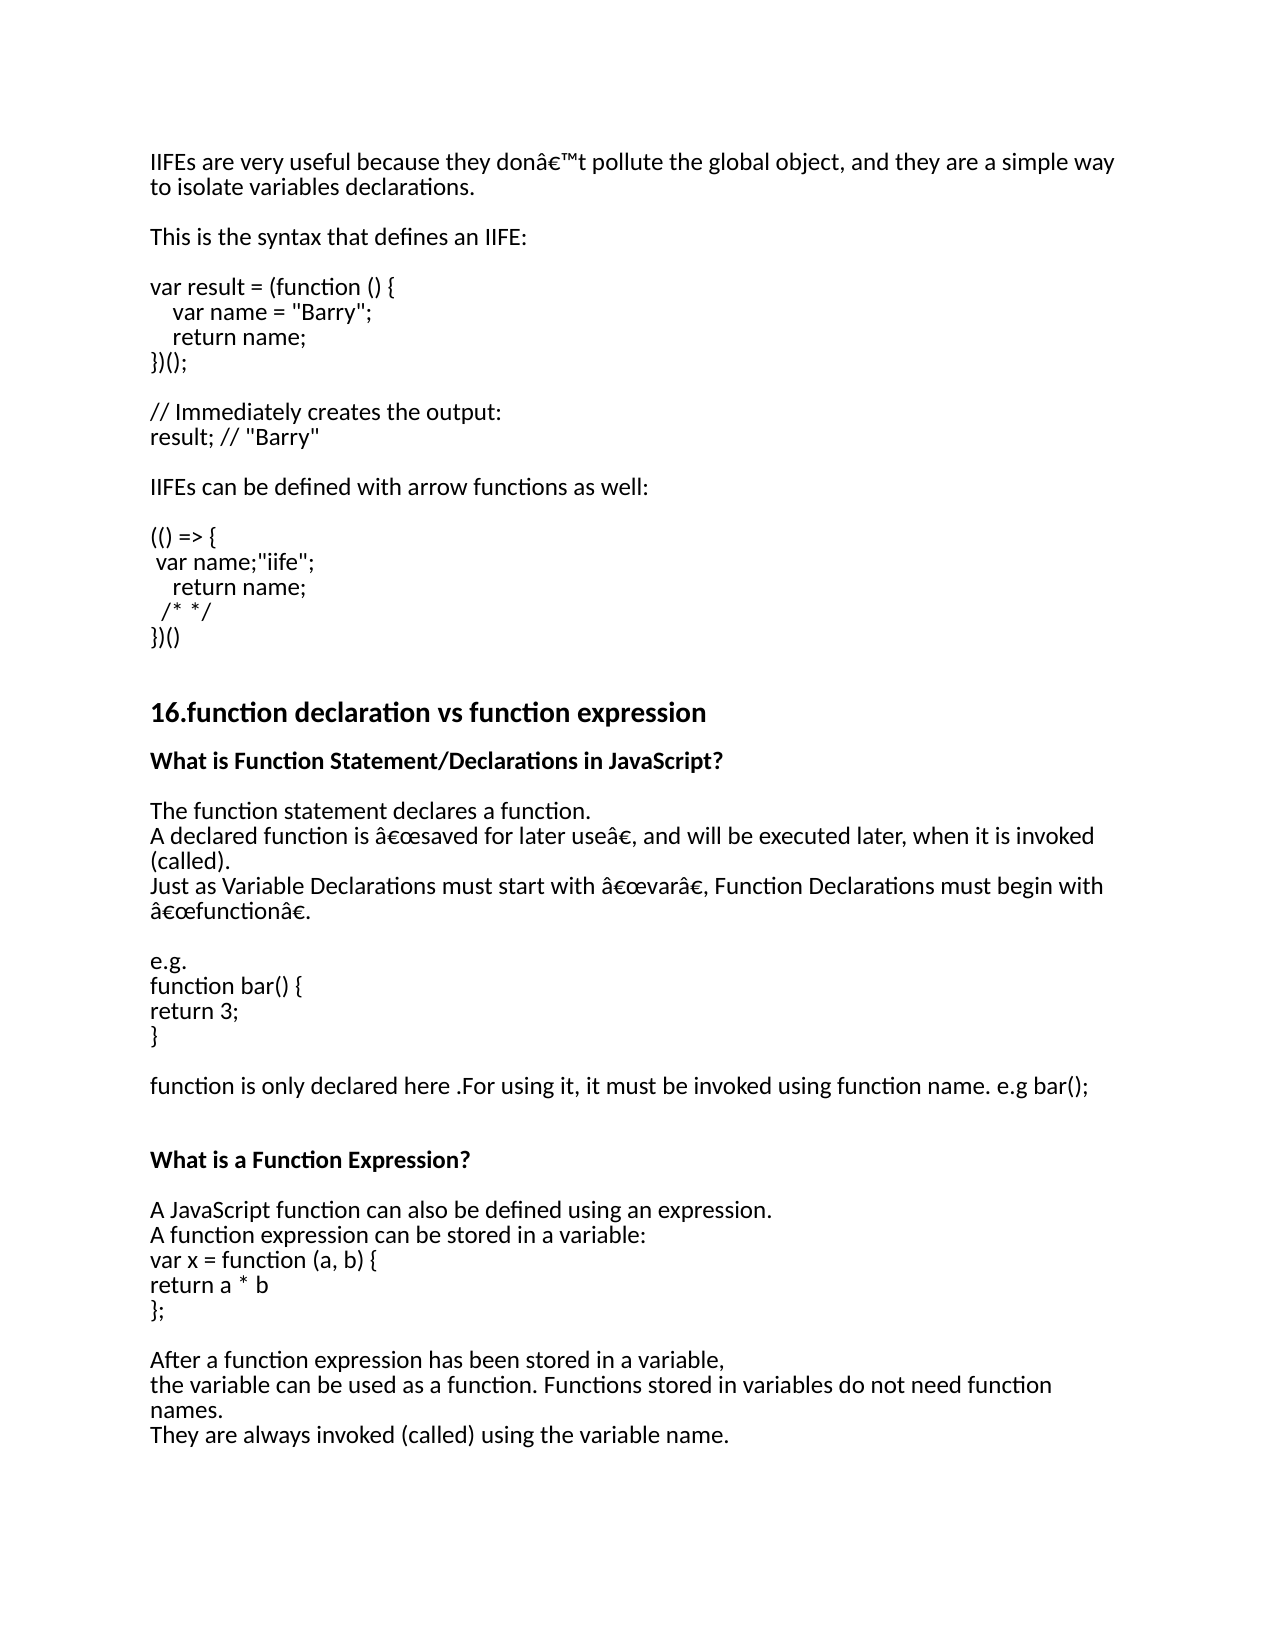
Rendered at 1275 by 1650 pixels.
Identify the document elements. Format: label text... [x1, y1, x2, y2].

text return name; [150, 575, 1125, 600]
text IIFEs are very useful because they donâ€™t pollute the global object, and they are a simple way to isolate variables declarations. [150, 150, 1125, 200]
text the variable can be used as a function. Functions stored in variables do not need function names. [150, 1374, 1125, 1424]
text }; [150, 1299, 1125, 1324]
text return a * b [150, 1274, 1125, 1299]
text What is a Function Expression? [150, 1149, 1125, 1174]
text })(); [150, 350, 1125, 375]
text 16.function declaration vs function expression [150, 699, 1125, 728]
text After a function expression has been stored in a variable, [150, 1349, 1125, 1374]
text /* */ [150, 600, 1125, 625]
text } [150, 1024, 1125, 1049]
text A JavaScript function can also be defined using an expression. [150, 1199, 1125, 1224]
text })() [150, 625, 1125, 650]
text A function expression can be stored in a variable: [150, 1224, 1125, 1249]
text function bar() { [150, 974, 1125, 999]
text function is only declared here .For using it, it must be invoked using function name. e.g bar(); [150, 1074, 1125, 1099]
text They are always invoked (called) using the variable name. [150, 1424, 1125, 1449]
text // Immediately creates the output: [150, 400, 1125, 425]
text var name = "Barry"; [150, 300, 1125, 325]
text (() => { [150, 525, 1125, 550]
text result; // "Barry" [150, 425, 1125, 450]
text e.g. [150, 949, 1125, 974]
text var x = function (a, b) { [150, 1249, 1125, 1274]
text return name; [150, 325, 1125, 350]
text var result = (function () { [150, 275, 1125, 300]
text A declared function is â€œsaved for later useâ€, and will be executed later, when it is invoked (called). [150, 824, 1125, 874]
text var name;"iife"; [150, 550, 1125, 575]
text return 3; [150, 999, 1125, 1024]
text This is the syntax that defines an IIFE: [150, 225, 1125, 250]
text IIFEs can be defined with arrow functions as well: [150, 475, 1125, 500]
text Just as Variable Declarations must start with â€œvarâ€, Function Declarations must begin with â€œfunctionâ€. [150, 874, 1125, 924]
text The function statement declares a function. [150, 799, 1125, 824]
text What is Function Statement/Declarations in JavaScript? [150, 749, 1125, 774]
